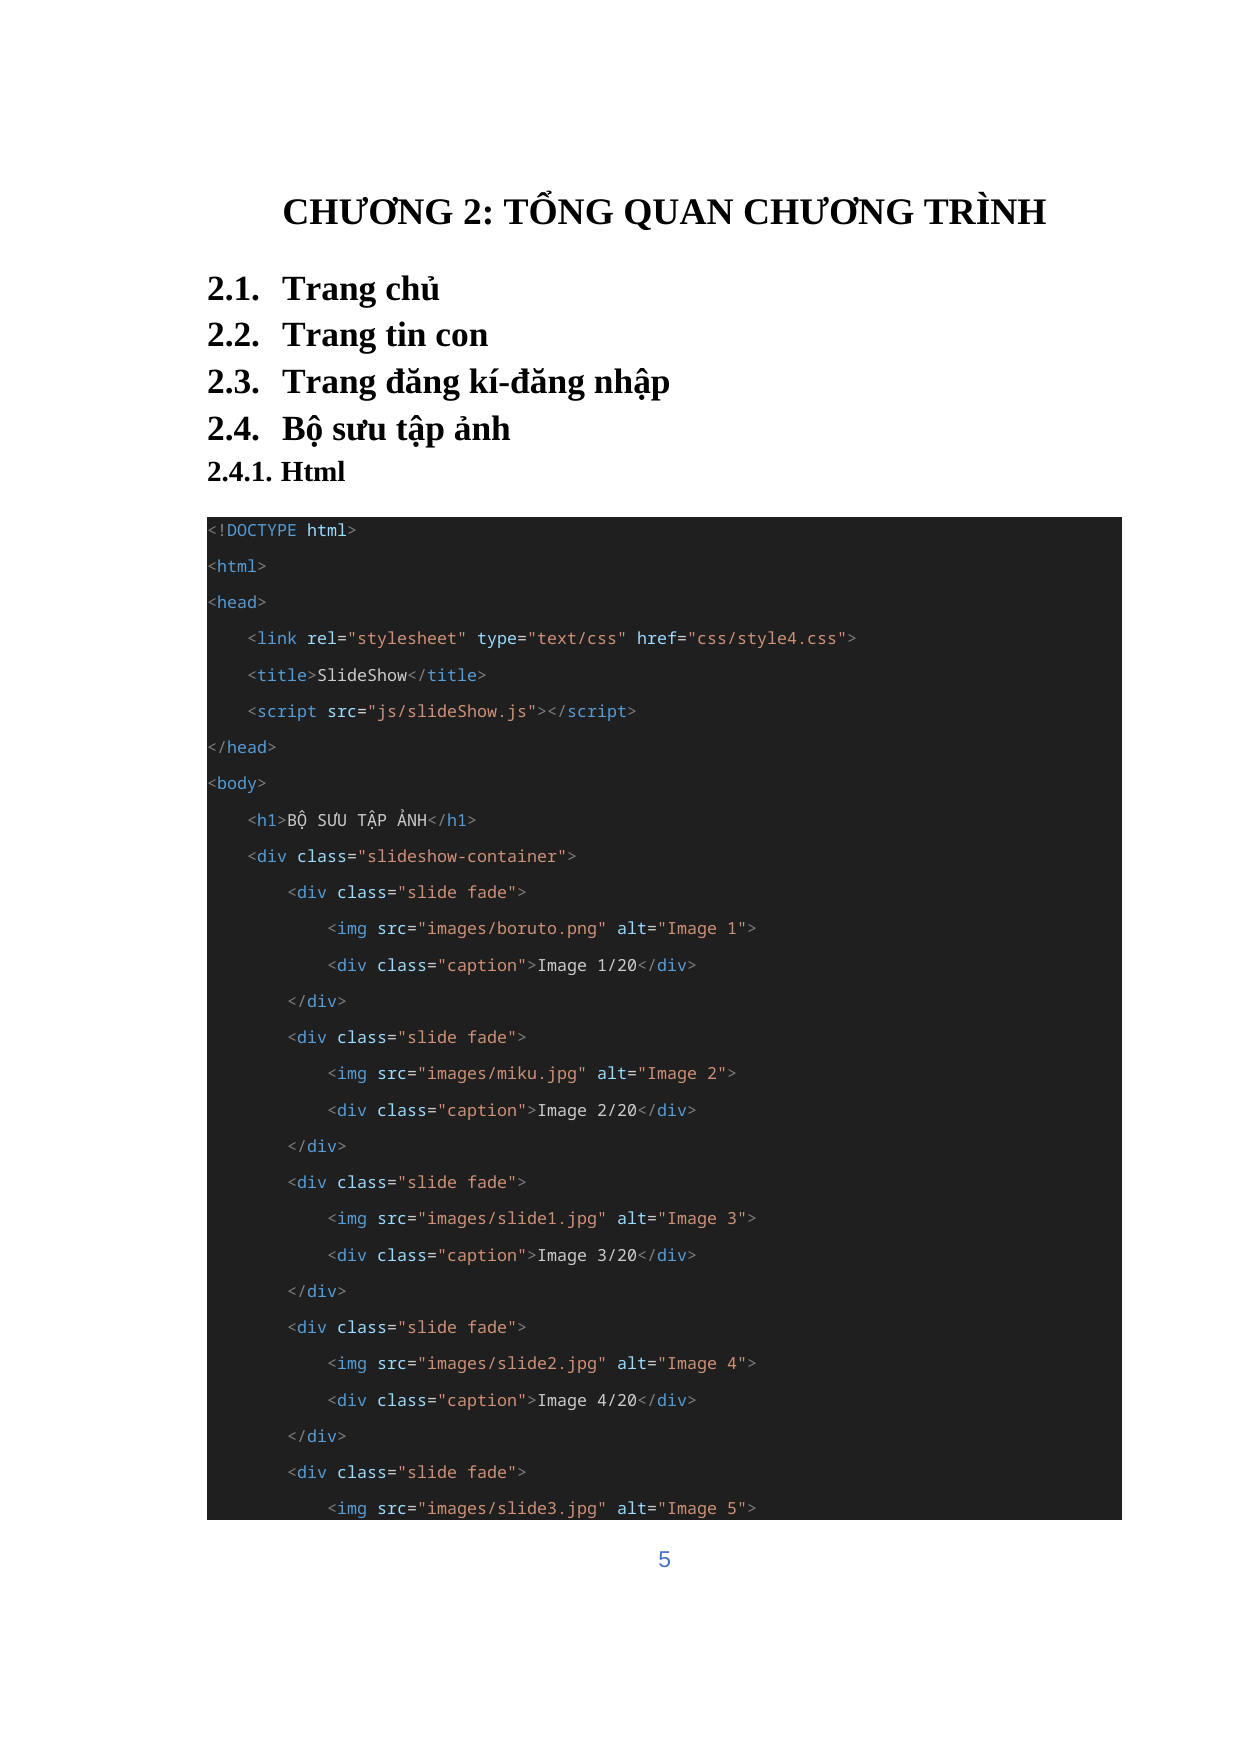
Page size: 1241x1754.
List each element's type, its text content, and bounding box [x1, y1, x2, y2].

text <div class="slide fade"> [207, 1025, 1122, 1048]
text <body> [207, 771, 1122, 795]
text <html> [207, 553, 1122, 577]
text <img src="images/slide3.jpg" alt="Image 5"> [207, 1496, 1122, 1520]
text <!DOCTYPE html> [207, 517, 1122, 541]
text <div class="caption">Image 4/20</div> [207, 1387, 1122, 1411]
list Bộ sưu tập ảnh [207, 407, 1122, 448]
text <img src="images/boruto.png" alt="Image 1"> [207, 916, 1122, 940]
text <div class="caption">Image 3/20</div> [207, 1242, 1122, 1266]
text <script src="js/slideShow.js"></script> [207, 698, 1122, 722]
subtitle CHƯƠNG 2: TỔNG QUAN CHƯƠNG TRÌNH [207, 190, 1122, 233]
text </div> [207, 988, 1122, 1012]
text </div> [207, 1133, 1122, 1157]
text <link rel="stylesheet" type="text/css" href="css/style4.css"> [207, 626, 1122, 650]
text <div class="slideshow-container"> [207, 843, 1122, 867]
text <head> [207, 590, 1122, 613]
list Trang chủ [207, 267, 1122, 308]
text </div> [207, 1278, 1122, 1302]
text <div class="caption">Image 1/20</div> [207, 952, 1122, 976]
text </head> [207, 735, 1122, 758]
text <div class="slide fade"> [207, 1460, 1122, 1483]
text <div class="slide fade"> [207, 1170, 1122, 1193]
list Trang đăng kí-đăng nhập [207, 361, 1122, 401]
text <h1>BỘ SƯU TẬP ẢNH</h1> [207, 807, 1122, 831]
text <title>SlideShow</title> [207, 662, 1122, 686]
text <div class="slide fade"> [207, 880, 1122, 903]
list Html [207, 454, 1122, 488]
text <img src="images/miku.jpg" alt="Image 2"> [207, 1061, 1122, 1085]
text <img src="images/slide2.jpg" alt="Image 4"> [207, 1351, 1122, 1375]
text </div> [207, 1423, 1122, 1447]
text <img src="images/slide1.jpg" alt="Image 3"> [207, 1206, 1122, 1230]
list Trang tin con [207, 314, 1122, 354]
text <div class="slide fade"> [207, 1315, 1122, 1338]
text <div class="caption">Image 2/20</div> [207, 1097, 1122, 1121]
